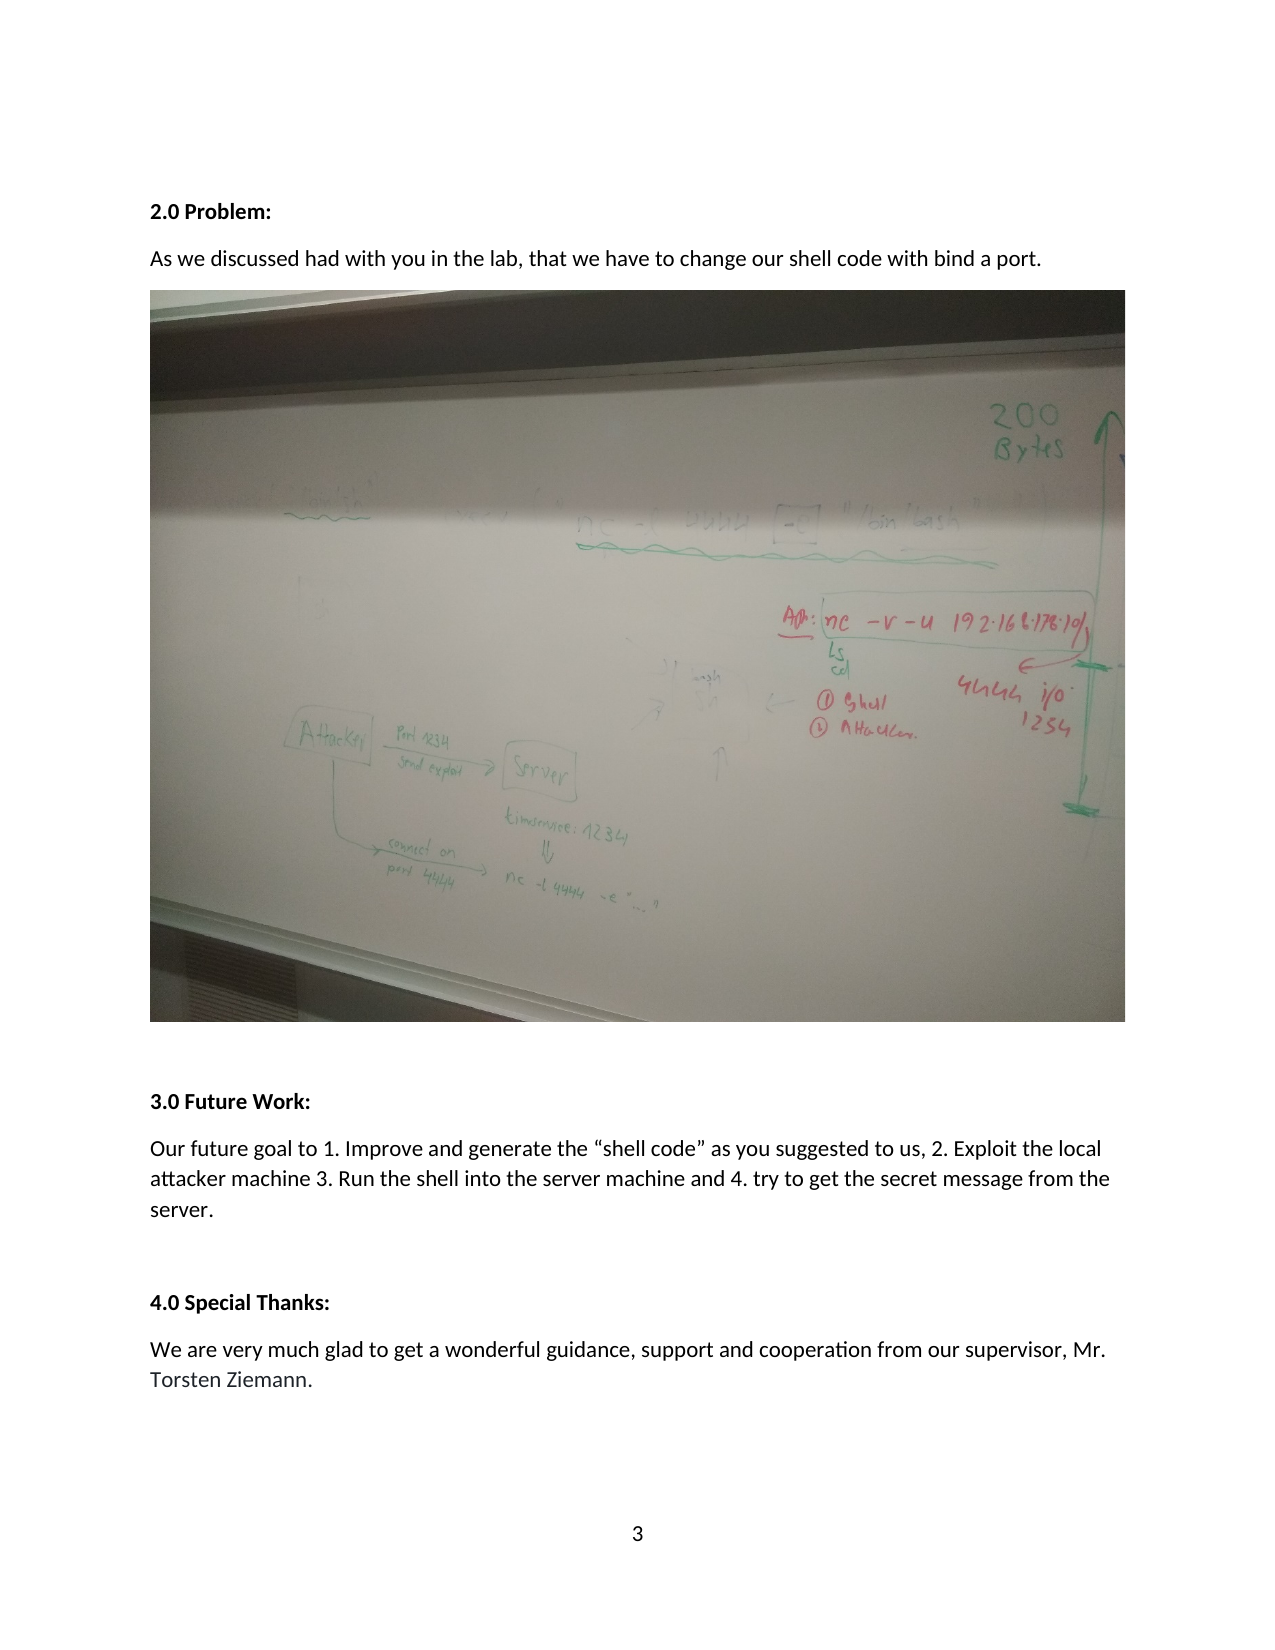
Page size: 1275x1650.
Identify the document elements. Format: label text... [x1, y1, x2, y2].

text 3.0 Future Work: [150, 1087, 1125, 1116]
text As we discussed had with you in the lab, that we have to change our shell code with bind a port. [150, 244, 1125, 272]
text 4.0 Special Thanks: [150, 1288, 1125, 1317]
picture [150, 290, 1125, 1022]
text We are very much glad to get a wonderful guidance, support and cooperation from our supervisor, Mr. Torsten Ziemann. [150, 1335, 1125, 1394]
text 2.0 Problem: [150, 197, 1125, 225]
text Our future goal to 1. Improve and generate the “shell code” as you suggested to us, 2. Exploit the local attacker machine 3. Run the shell into the server machine and 4. try to get the secret message from the server. [150, 1134, 1125, 1223]
